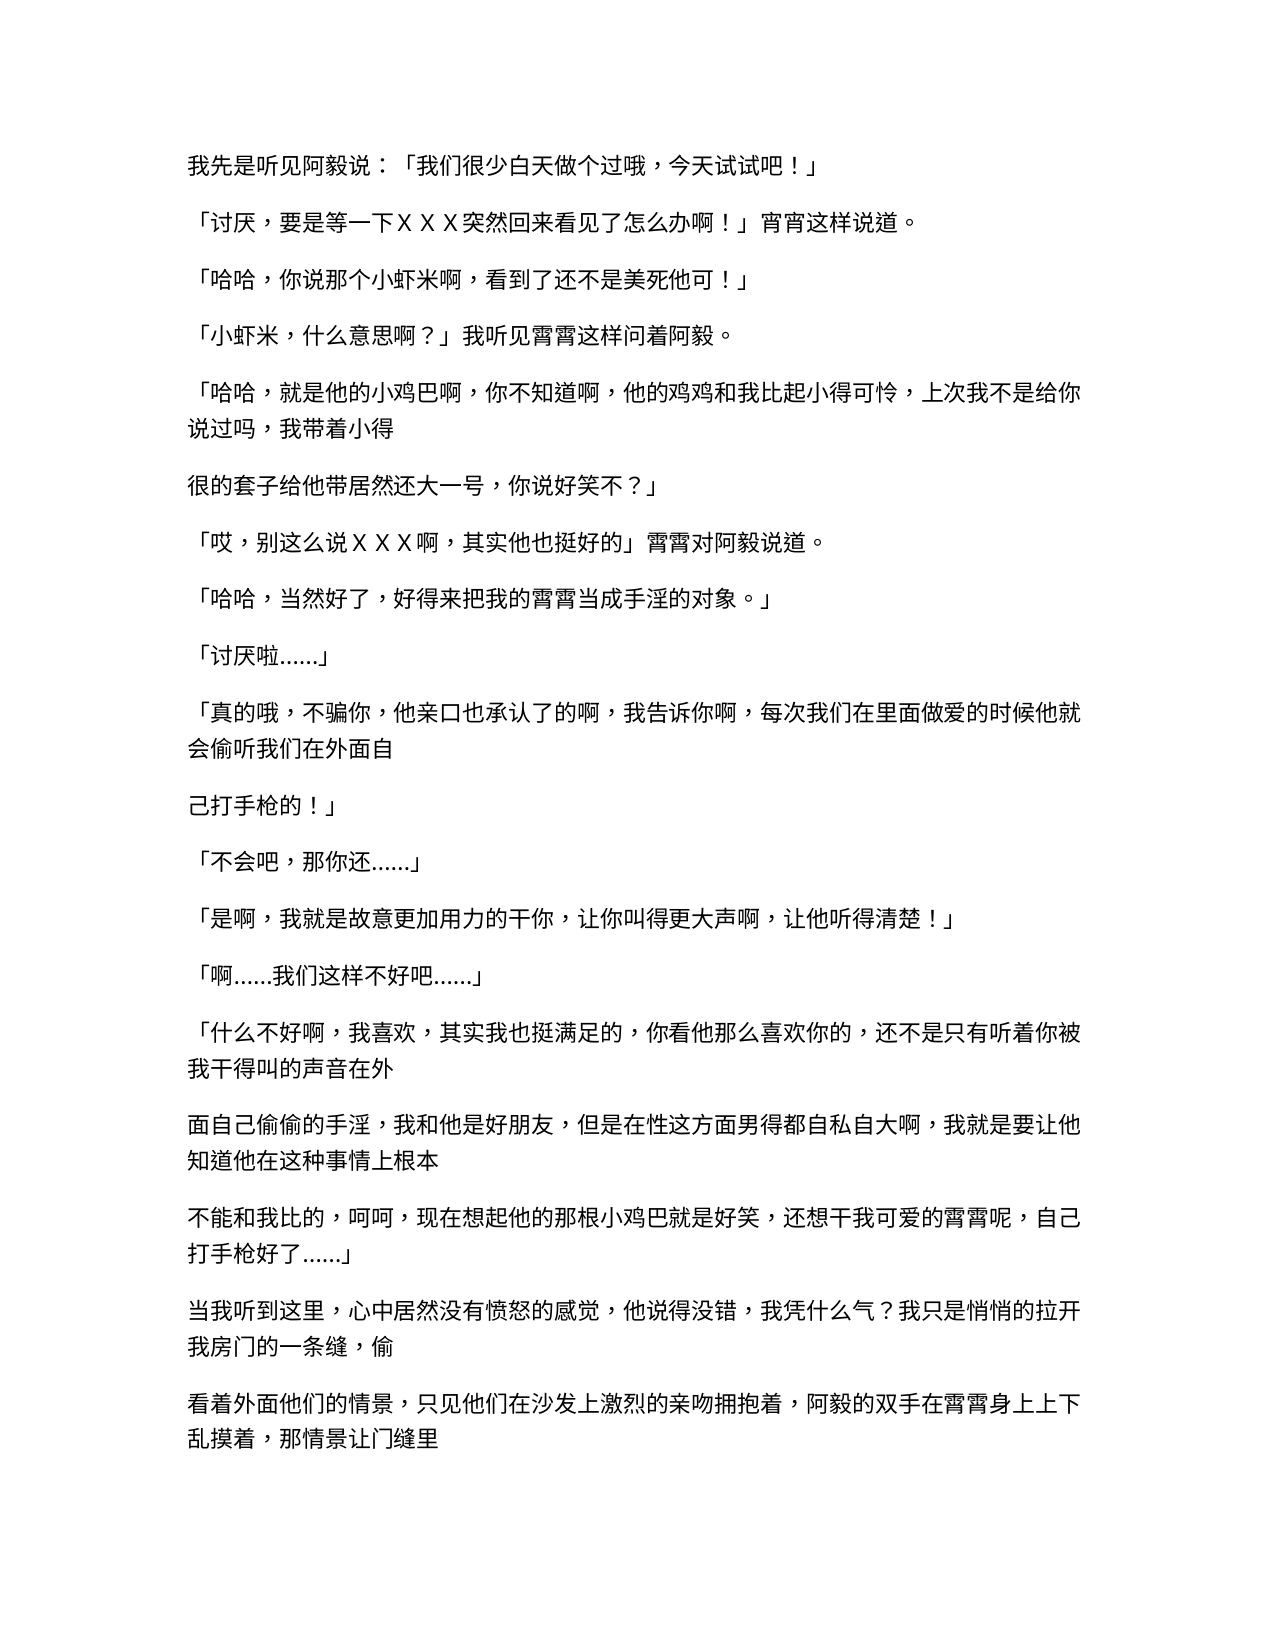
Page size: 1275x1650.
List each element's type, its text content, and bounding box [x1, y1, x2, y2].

text 「啊……我们这样不好吧……」 [187, 960, 1087, 991]
text 不能和我比的，呵呵，现在想起他的那根小鸡巴就是好笑，还想干我可爱的霄霄呢，自己打手枪好了……」 [187, 1202, 1087, 1269]
text 「什么不好啊，我喜欢，其实我也挺满足的，你看他那么喜欢你的，还不是只有听着你被我干得叫的声音在外 [187, 1017, 1087, 1084]
text 「真的哦，不骗你，他亲口也承认了的啊，我告诉你啊，每次我们在里面做爱的时候他就会偷听我们在外面自 [187, 697, 1087, 764]
text 「小虾米，什么意思啊？」我听见霄霄这样问着阿毅。 [187, 320, 1087, 352]
text 「哎，别这么说ＸＸＸ啊，其实他也挺好的」霄霄对阿毅说道。 [187, 527, 1087, 558]
text 「哈哈，你说那个小虾米啊，看到了还不是美死他可！」 [187, 263, 1087, 295]
text 看着外面他们的情景，只见他们在沙发上激烈的亲吻拥抱着，阿毅的双手在霄霄身上上下乱摸着，那情景让门缝里 [187, 1387, 1087, 1455]
text 「是啊，我就是故意更加用力的干你，让你叫得更大声啊，让他听得清楚！」 [187, 903, 1087, 934]
text 面自己偷偷的手淫，我和他是好朋友，但是在性这方面男得都自私自大啊，我就是要让他知道他在这种事情上根本 [187, 1109, 1087, 1177]
text 「哈哈，当然好了，好得来把我的霄霄当成手淫的对象。」 [187, 583, 1087, 614]
text 很的套子给他带居然还大一号，你说好笑不？」 [187, 470, 1087, 501]
text 「不会吧，那你还……」 [187, 846, 1087, 878]
text 我先是听见阿毅说：「我们很少白天做个过哦，今天试试吧！」 [187, 150, 1087, 181]
text 「讨厌，要是等一下ＸＸＸ突然回来看见了怎么办啊！」宵宵这样说道。 [187, 207, 1087, 238]
text 「哈哈，就是他的小鸡巴啊，你不知道啊，他的鸡鸡和我比起小得可怜，上次我不是给你说过吗，我带着小得 [187, 377, 1087, 444]
text 己打手枪的！」 [187, 789, 1087, 821]
text 当我听到这里，心中居然没有愤怒的感觉，他说得没错，我凭什么气？我只是悄悄的拉开我房门的一条缝，偷 [187, 1295, 1087, 1362]
text 「讨厌啦……」 [187, 640, 1087, 671]
